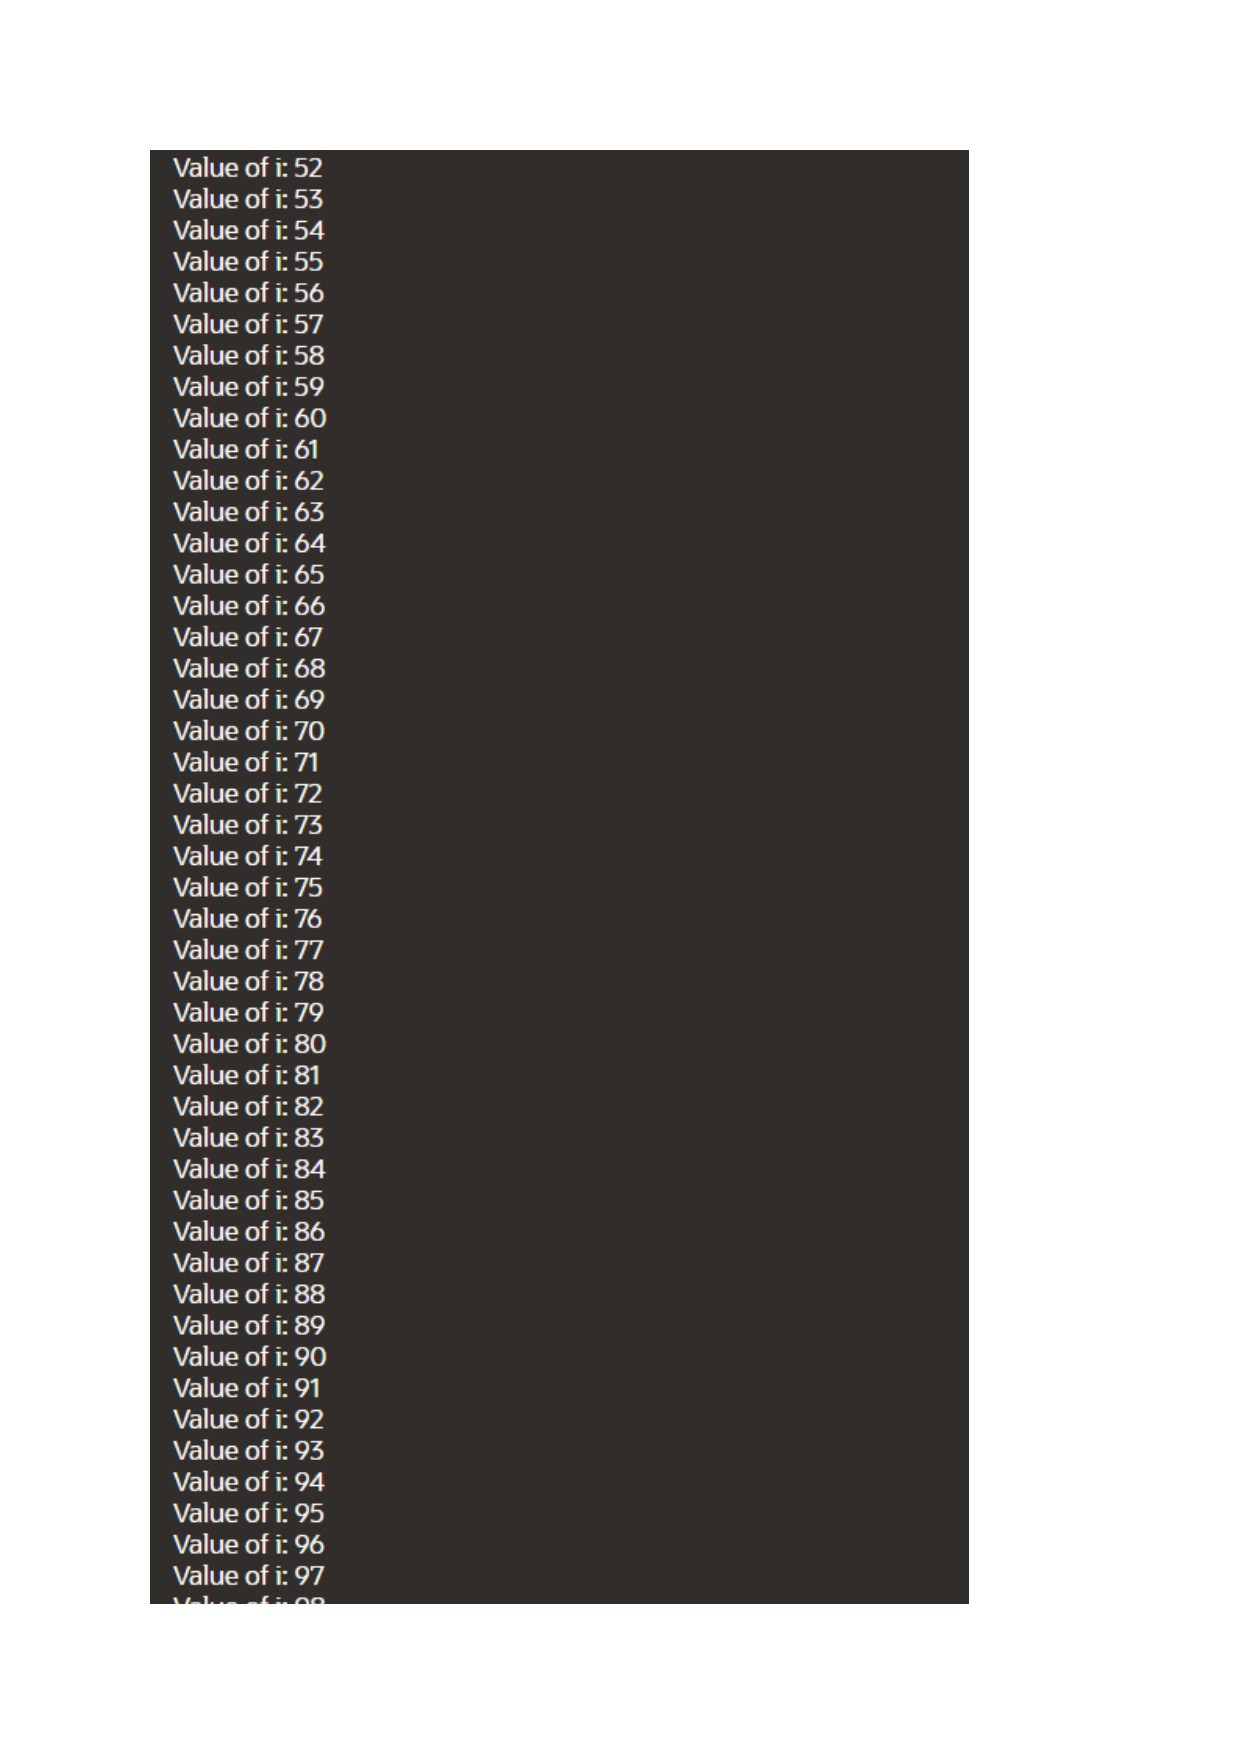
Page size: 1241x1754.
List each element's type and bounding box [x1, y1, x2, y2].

picture [150, 150, 969, 1604]
